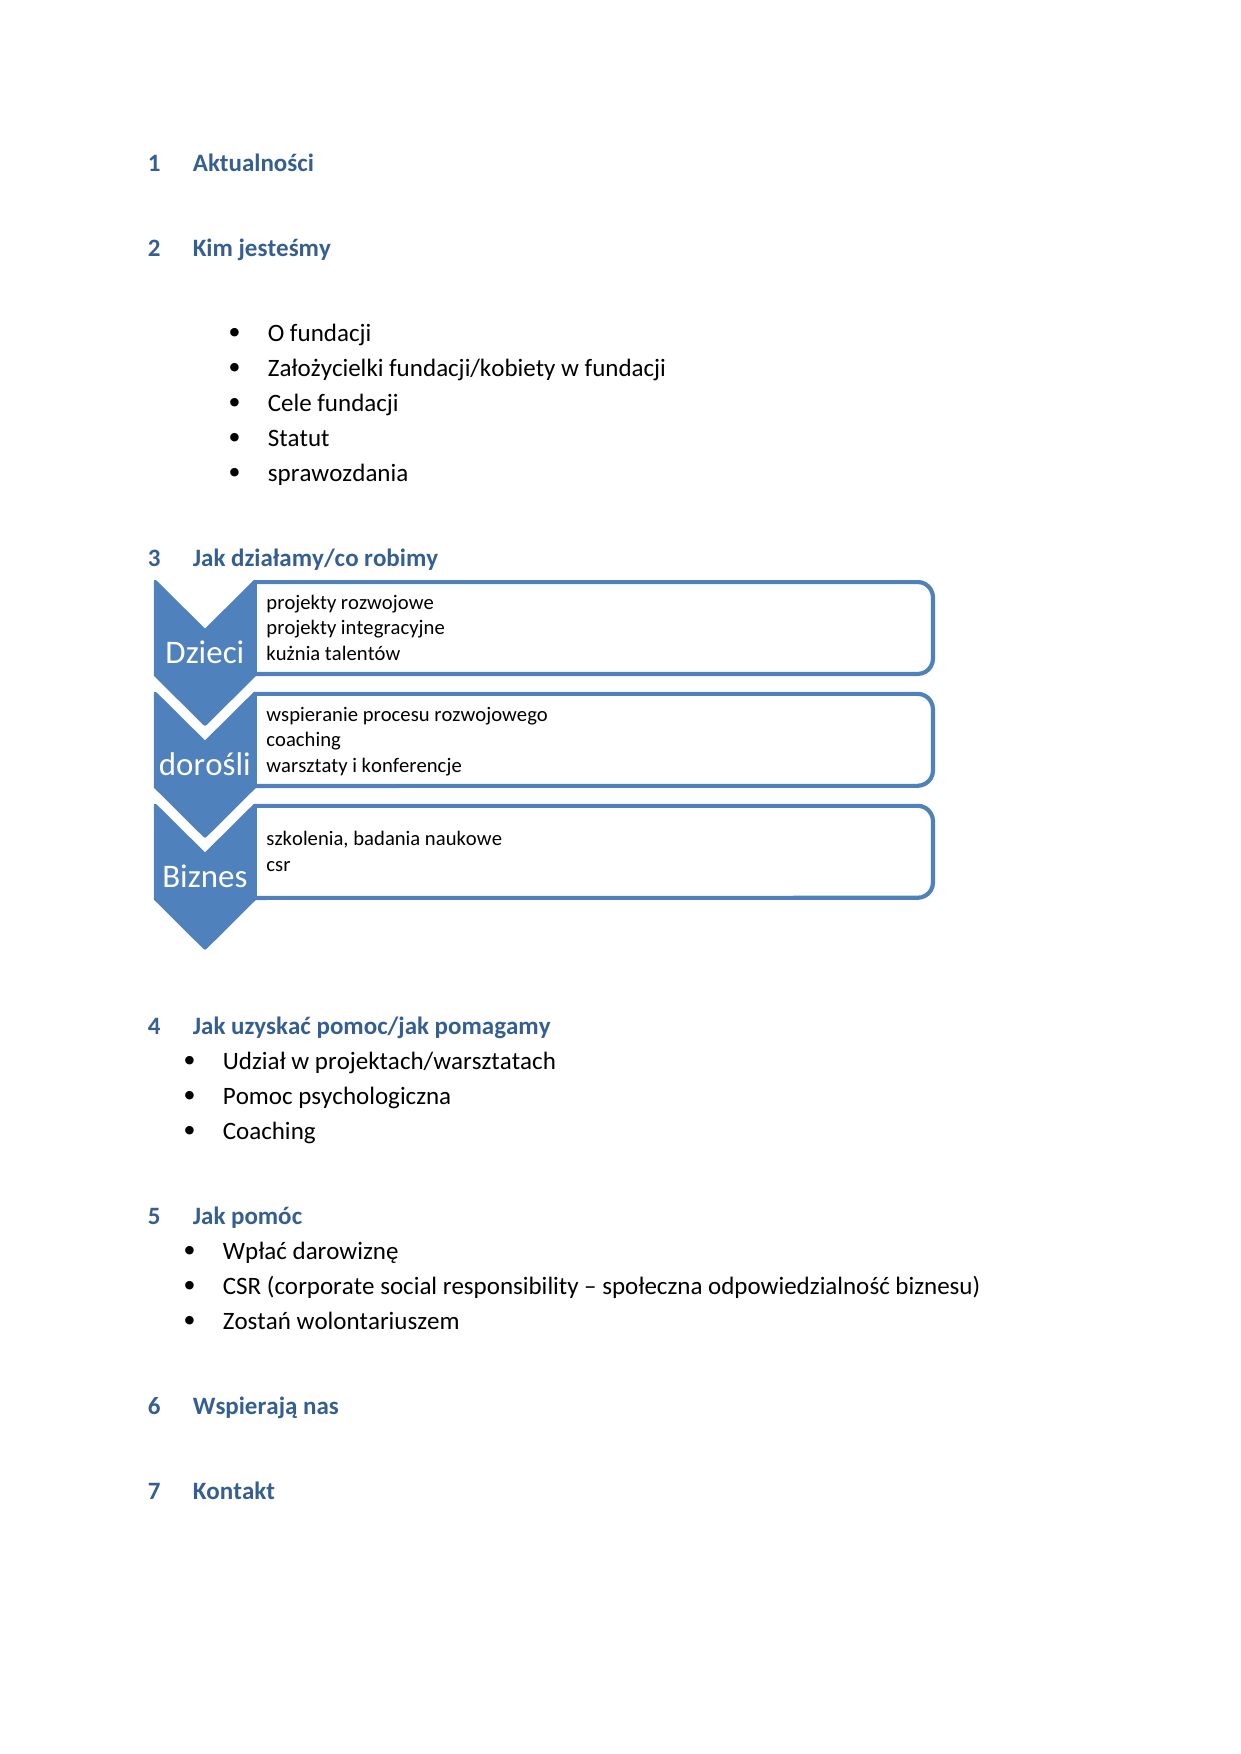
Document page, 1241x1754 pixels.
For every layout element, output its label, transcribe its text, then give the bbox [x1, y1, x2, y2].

list Cele fundacji [230, 388, 1093, 418]
subtitle Aktualności [148, 148, 1093, 178]
list Wpłać darowiznę [185, 1235, 1093, 1266]
list sprawozdania [230, 458, 1093, 488]
subtitle Jak działamy/co robimy [148, 543, 1093, 573]
list Zostań wolontariuszem [185, 1305, 1093, 1336]
list CSR (corporate social responsibility – społeczna odpowiedzialność biznesu) [185, 1270, 1093, 1301]
list Pomoc psychologiczna [185, 1080, 1093, 1111]
subtitle Kontakt [148, 1475, 1093, 1506]
subtitle Kim jesteśmy [148, 233, 1093, 263]
list Coaching [185, 1115, 1093, 1146]
list Udział w projektach/warsztatach [185, 1045, 1093, 1076]
list Statut [230, 423, 1093, 453]
subtitle Jak uzyskać pomoc/jak pomagamy [148, 1010, 1093, 1041]
subtitle O fundacji [230, 318, 1093, 348]
list Założycielki fundacji/kobiety w fundacji [230, 353, 1093, 383]
subtitle Jak pomóc [148, 1200, 1093, 1231]
subtitle Wspierają nas [148, 1390, 1093, 1421]
